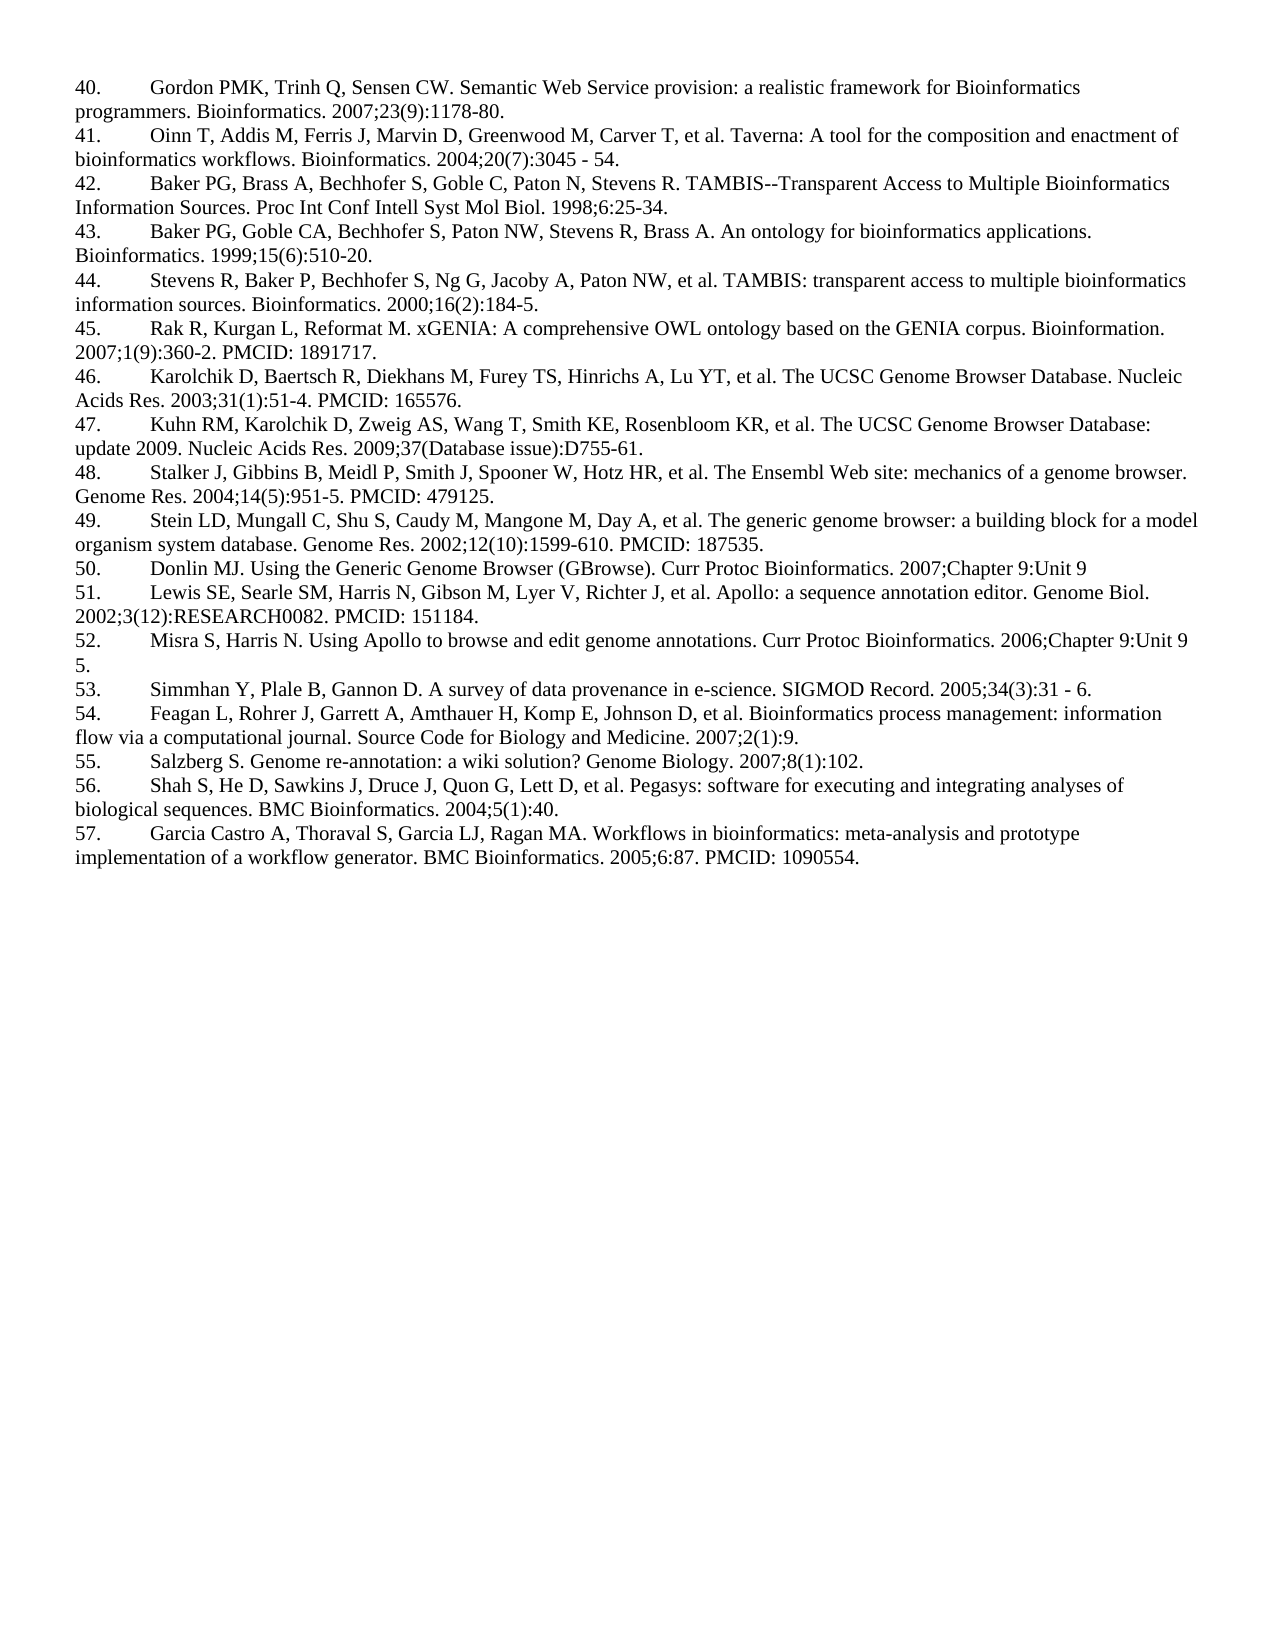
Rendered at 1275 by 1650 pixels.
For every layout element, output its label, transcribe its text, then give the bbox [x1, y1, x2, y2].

text 47. Kuhn RM, Karolchik D, Zweig AS, Wang T, Smith KE, Rosenbloom KR, et al. The UCSC Genome Browser Database: update 2009. Nucleic Acids Res. 2009;37(Database issue):D755-61. [75, 412, 1200, 460]
text 49. Stein LD, Mungall C, Shu S, Caudy M, Mangone M, Day A, et al. The generic genome browser: a building block for a model organism system database. Genome Res. 2002;12(10):1599-610. PMCID: 187535. [75, 508, 1200, 556]
text 48. Stalker J, Gibbins B, Meidl P, Smith J, Spooner W, Hotz HR, et al. The Ensembl Web site: mechanics of a genome browser. Genome Res. 2004;14(5):951-5. PMCID: 479125. [75, 460, 1200, 508]
text 41. Oinn T, Addis M, Ferris J, Marvin D, Greenwood M, Carver T, et al. Taverna: A tool for the composition and enactment of bioinformatics workflows. Bioinformatics. 2004;20(7):3045 - 54. [75, 123, 1200, 171]
text 53. Simmhan Y, Plale B, Gannon D. A survey of data provenance in e-science. SIGMOD Record. 2005;34(3):31 - 6. [75, 677, 1200, 701]
text 52. Misra S, Harris N. Using Apollo to browse and edit genome annotations. Curr Protoc Bioinformatics. 2006;Chapter 9:Unit 9 5. [75, 628, 1200, 677]
text 54. Feagan L, Rohrer J, Garrett A, Amthauer H, Komp E, Johnson D, et al. Bioinformatics process management: information flow via a computational journal. Source Code for Biology and Medicine. 2007;2(1):9. [75, 701, 1200, 749]
text 42. Baker PG, Brass A, Bechhofer S, Goble C, Paton N, Stevens R. TAMBIS--Transparent Access to Multiple Bioinformatics Information Sources. Proc Int Conf Intell Syst Mol Biol. 1998;6:25-34. [75, 171, 1200, 219]
text 57. Garcia Castro A, Thoraval S, Garcia LJ, Ragan MA. Workflows in bioinformatics: meta-analysis and prototype implementation of a workflow generator. BMC Bioinformatics. 2005;6:87. PMCID: 1090554. [75, 821, 1200, 869]
text 46. Karolchik D, Baertsch R, Diekhans M, Furey TS, Hinrichs A, Lu YT, et al. The UCSC Genome Browser Database. Nucleic Acids Res. 2003;31(1):51-4. PMCID: 165576. [75, 364, 1200, 412]
text 44. Stevens R, Baker P, Bechhofer S, Ng G, Jacoby A, Paton NW, et al. TAMBIS: transparent access to multiple bioinformatics information sources. Bioinformatics. 2000;16(2):184-5. [75, 267, 1200, 316]
text 45. Rak R, Kurgan L, Reformat M. xGENIA: A comprehensive OWL ontology based on the GENIA corpus. Bioinformation. 2007;1(9):360-2. PMCID: 1891717. [75, 316, 1200, 364]
text 40. Gordon PMK, Trinh Q, Sensen CW. Semantic Web Service provision: a realistic framework for Bioinformatics programmers. Bioinformatics. 2007;23(9):1178-80. [75, 75, 1200, 123]
text 56. Shah S, He D, Sawkins J, Druce J, Quon G, Lett D, et al. Pegasys: software for executing and integrating analyses of biological sequences. BMC Bioinformatics. 2004;5(1):40. [75, 773, 1200, 821]
text 55. Salzberg S. Genome re-annotation: a wiki solution? Genome Biology. 2007;8(1):102. [75, 749, 1200, 773]
text 43. Baker PG, Goble CA, Bechhofer S, Paton NW, Stevens R, Brass A. An ontology for bioinformatics applications. Bioinformatics. 1999;15(6):510-20. [75, 219, 1200, 267]
text 50. Donlin MJ. Using the Generic Genome Browser (GBrowse). Curr Protoc Bioinformatics. 2007;Chapter 9:Unit 9 [75, 556, 1200, 580]
text 51. Lewis SE, Searle SM, Harris N, Gibson M, Lyer V, Richter J, et al. Apollo: a sequence annotation editor. Genome Biol. 2002;3(12):RESEARCH0082. PMCID: 151184. [75, 580, 1200, 628]
